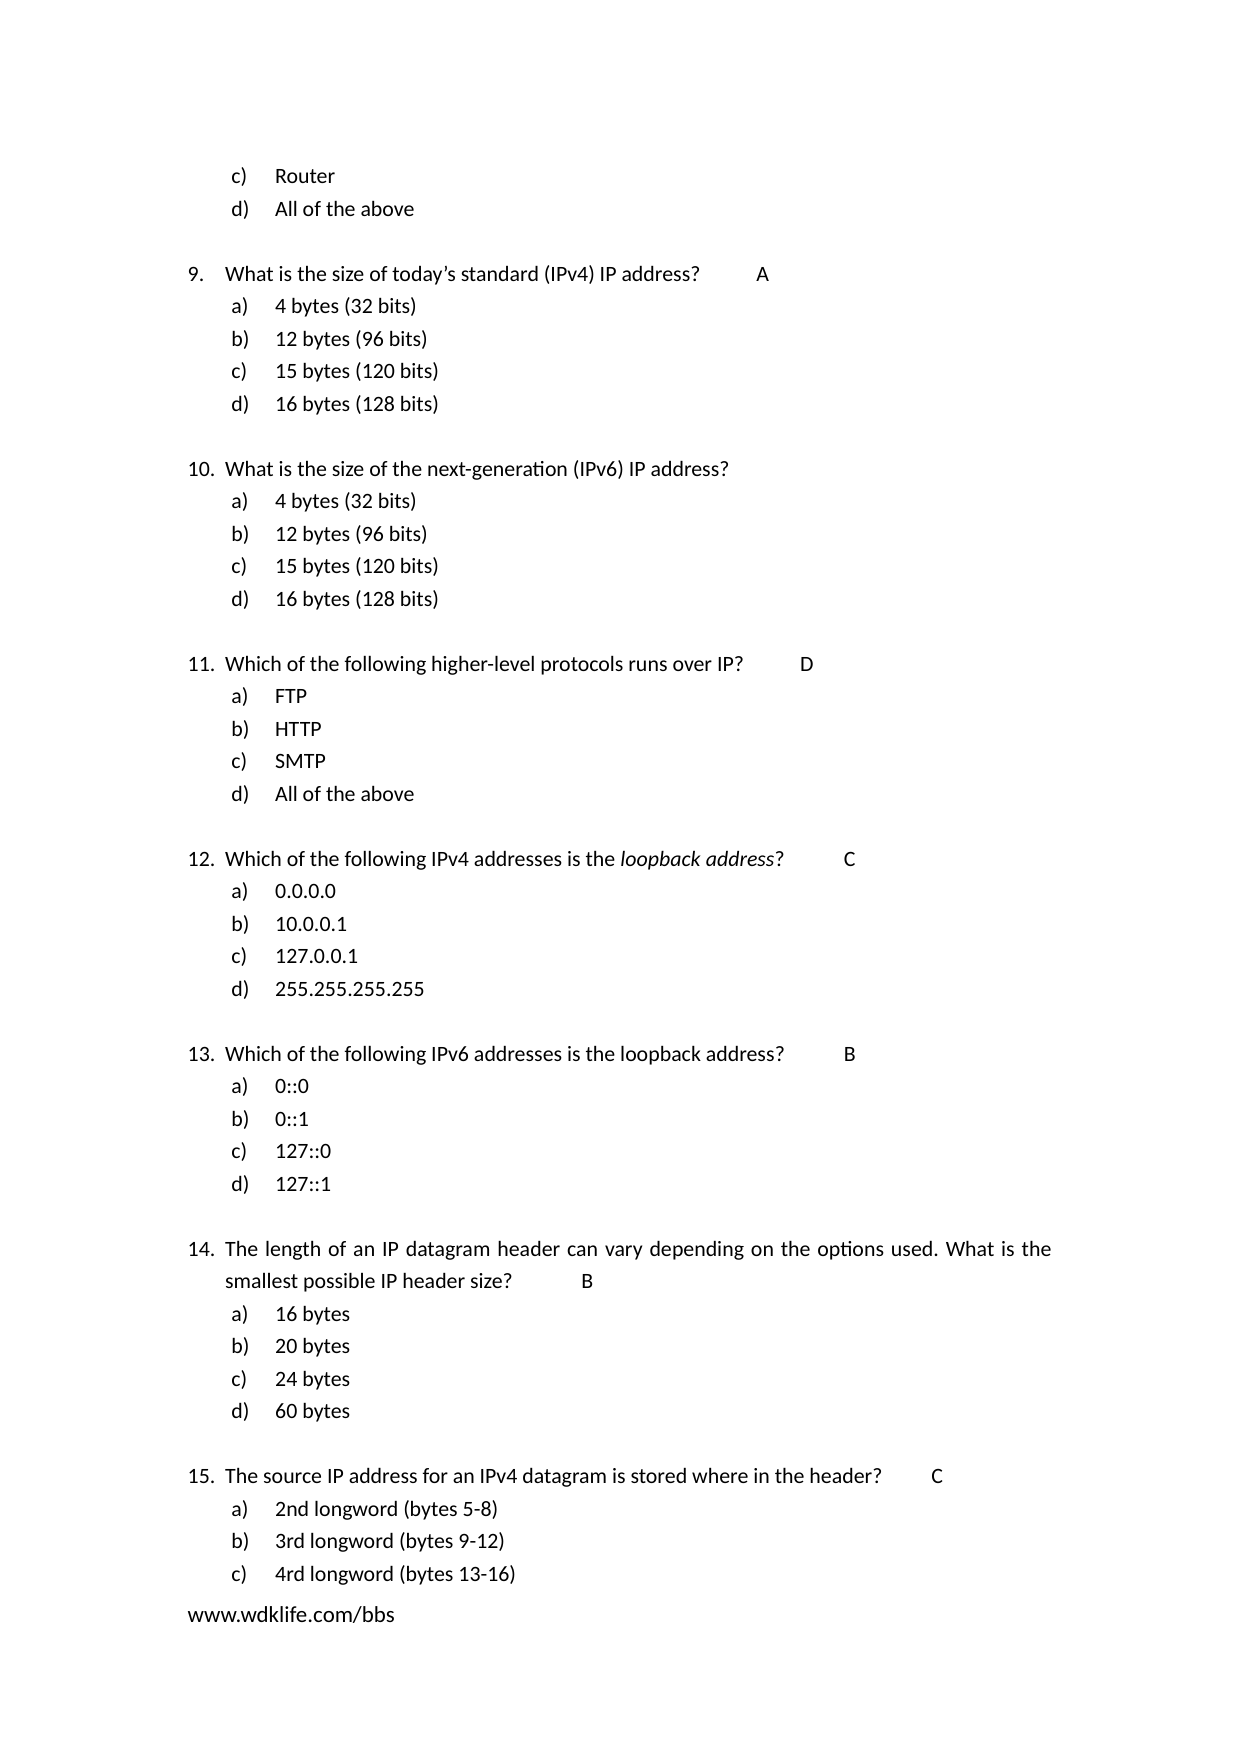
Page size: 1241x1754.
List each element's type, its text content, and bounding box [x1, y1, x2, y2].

list 10.0.0.1 [231, 907, 1053, 940]
list Which of the following higher-level protocols runs over IP? D [187, 647, 1053, 680]
list 15 bytes (120 bits) [231, 550, 1053, 582]
list 12 bytes (96 bits) [231, 517, 1053, 550]
list 24 bytes [231, 1362, 1053, 1395]
list 60 bytes [231, 1395, 1053, 1427]
list 15 bytes (120 bits) [231, 355, 1053, 387]
list 4 bytes (32 bits) [231, 290, 1053, 322]
list What is the size of today’s standard (IPv4) IP address? A [187, 257, 1053, 290]
list 0::0 [231, 1070, 1053, 1102]
list 3rd longword (bytes 9-12) [231, 1525, 1053, 1557]
list 16 bytes [231, 1297, 1053, 1330]
list 0.0.0.0 [231, 875, 1053, 907]
list The length of an IP datagram header can vary depending on the options used. What is the smallest possible IP header size? B [187, 1232, 1053, 1297]
list FTP [231, 680, 1053, 712]
list The source IP address for an IPv4 datagram is stored where in the header? C [187, 1460, 1053, 1492]
list 127::0 [231, 1135, 1053, 1167]
list 4 bytes (32 bits) [231, 485, 1053, 517]
list 12 bytes (96 bits) [231, 322, 1053, 355]
list Which of the following IPv6 addresses is the loopback address? B [187, 1037, 1053, 1070]
list Router [231, 160, 1053, 192]
list All of the above [231, 192, 1053, 225]
list 255.255.255.255 [231, 972, 1053, 1005]
list 4rd longword (bytes 13-16) [231, 1557, 1053, 1590]
list 2nd longword (bytes 5-8) [231, 1492, 1053, 1525]
list What is the size of the next-generation (IPv6) IP address? [187, 452, 1053, 485]
list 20 bytes [231, 1330, 1053, 1362]
list 16 bytes (128 bits) [231, 387, 1053, 420]
list Which of the following IPv4 addresses is the loopback address? C [187, 842, 1053, 875]
list All of the above [231, 777, 1053, 810]
list 16 bytes (128 bits) [231, 582, 1053, 615]
list 127::1 [231, 1167, 1053, 1200]
list SMTP [231, 745, 1053, 777]
list HTTP [231, 712, 1053, 745]
list 127.0.0.1 [231, 940, 1053, 972]
list 0::1 [231, 1102, 1053, 1135]
